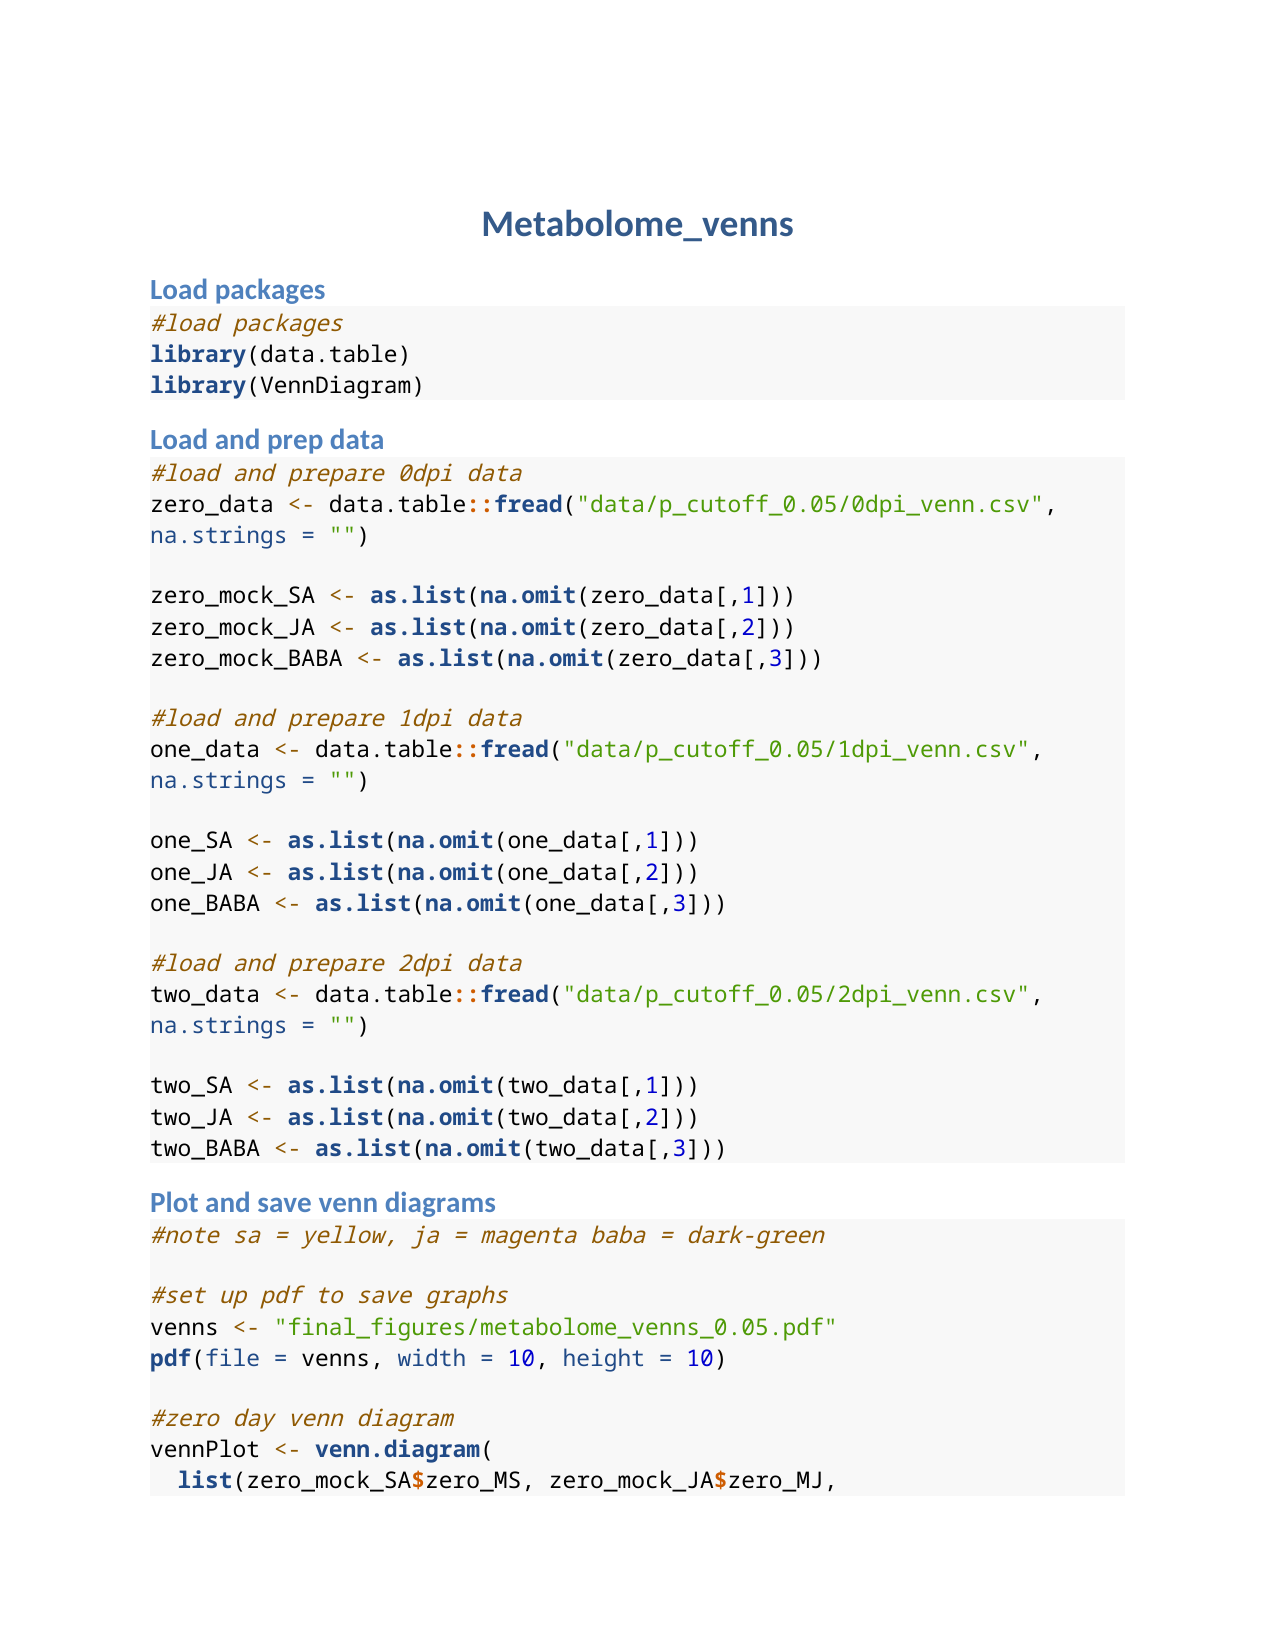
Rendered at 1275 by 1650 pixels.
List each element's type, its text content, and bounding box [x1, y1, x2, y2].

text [150, 1219, 1125, 1496]
text #load and prepare 0dpi data zero_data <- data.table::fread("data/p_cutoff_0.05/0dpi_venn.csv", na.strings = "") zero_mock_SA <- as.list(na.omit(zero_data[,1])) zero_mock_JA <- as.list(na.omit(zero_data[,2])) zero_mock_BABA <- as.list(na.omit(zero_data[,3])) #load and prepare 1dpi data one_data <- data.table::fread("data/p_cutoff_0.05/1dpi_venn.csv", na.strings = "") one_SA <- as.list(na.omit(one_data[,1])) one_JA <- as.list(na.omit(one_data[,2])) one_BABA <- as.list(na.omit(one_data[,3])) #load and prepare 2dpi data two_data <- data.table::fread("data/p_cutoff_0.05/2dpi_venn.csv", na.strings = "") two_SA <- as.list(na.omit(two_data[,1])) two_JA <- as.list(na.omit(two_data[,2])) two_BABA <- as.list(na.omit(two_data[,3])) [150, 457, 1125, 1163]
title Metabolome_venns [150, 200, 1125, 246]
subtitle Plot and save venn diagrams [150, 1184, 1125, 1219]
text #load packages library(data.table) library(VennDiagram) [342, 306, 1125, 400]
subtitle Load and prep data [150, 421, 1125, 457]
subtitle Load packages [150, 271, 1125, 306]
